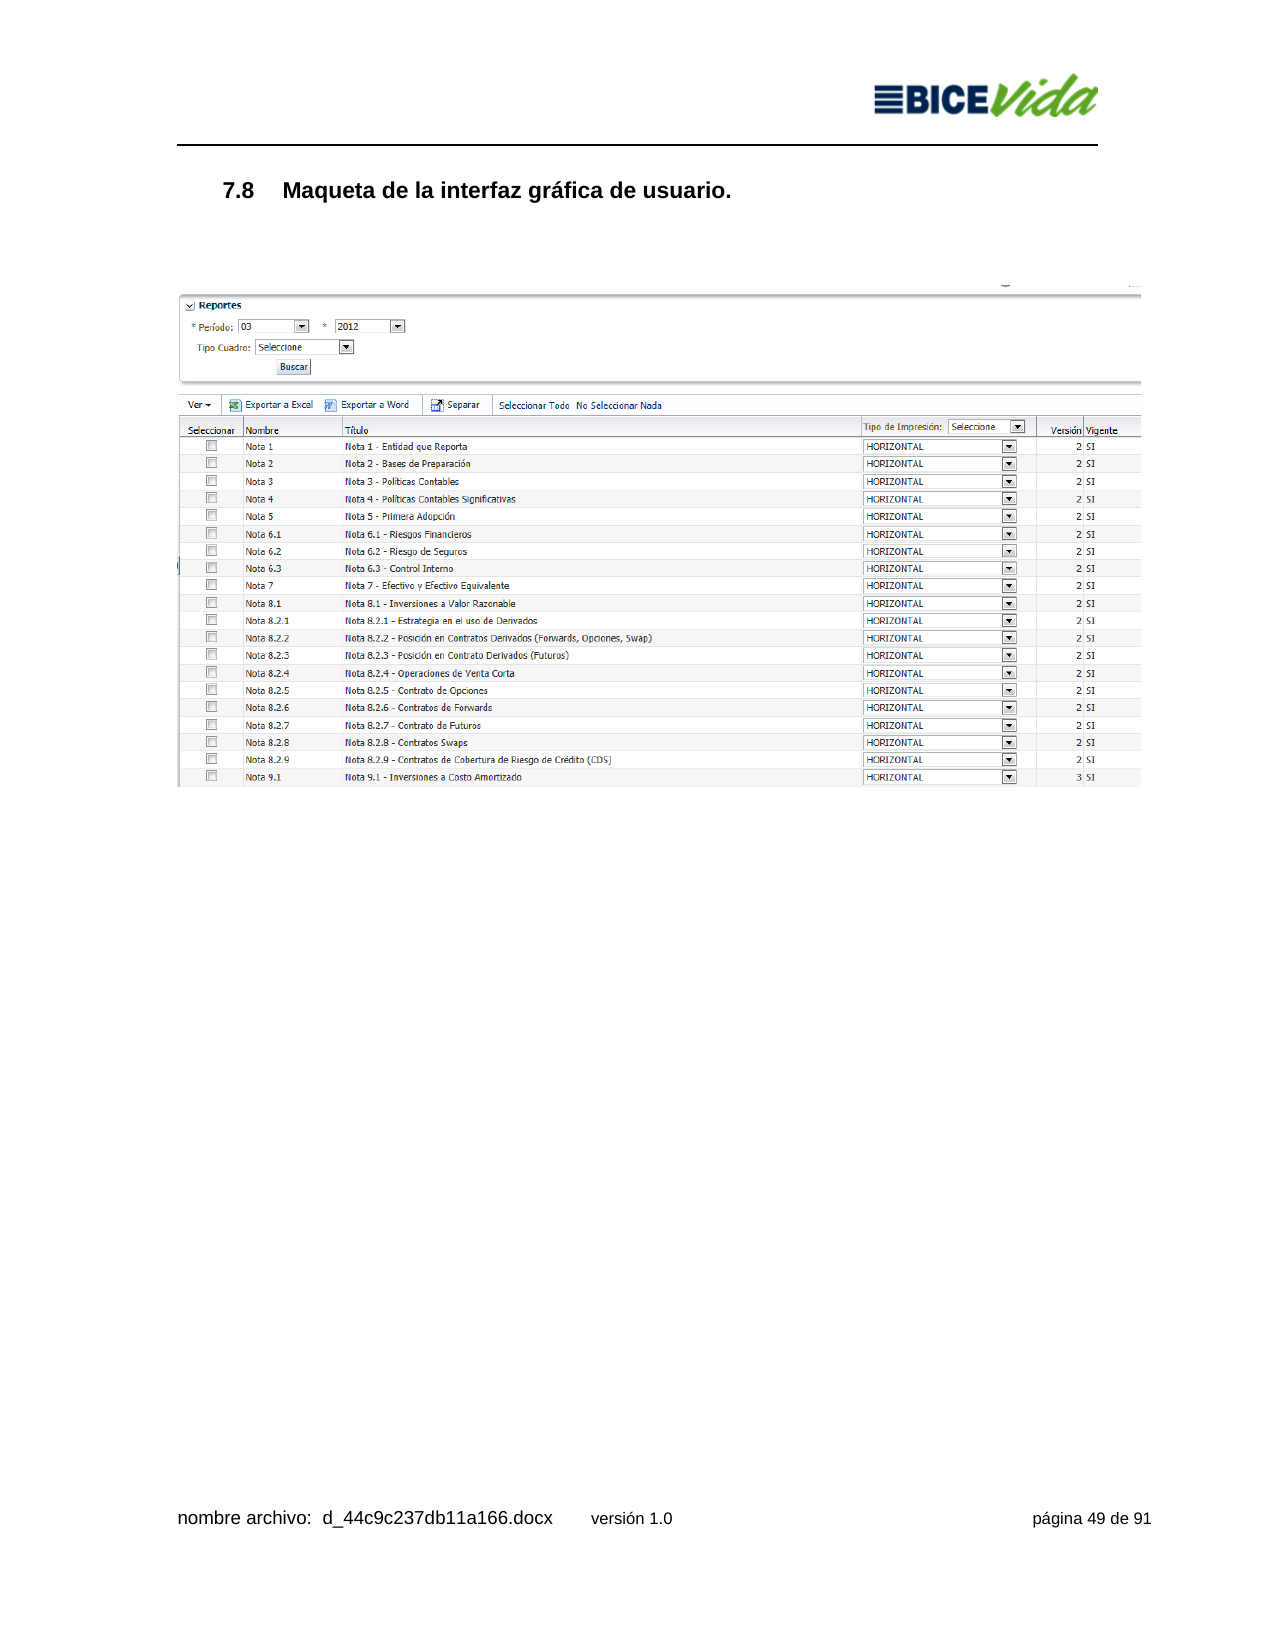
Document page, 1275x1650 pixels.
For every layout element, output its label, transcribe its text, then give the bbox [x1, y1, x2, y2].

picture [177, 285, 1142, 787]
subtitle Maqueta de la interfaz gráfica de usuario. [222, 177, 1098, 256]
